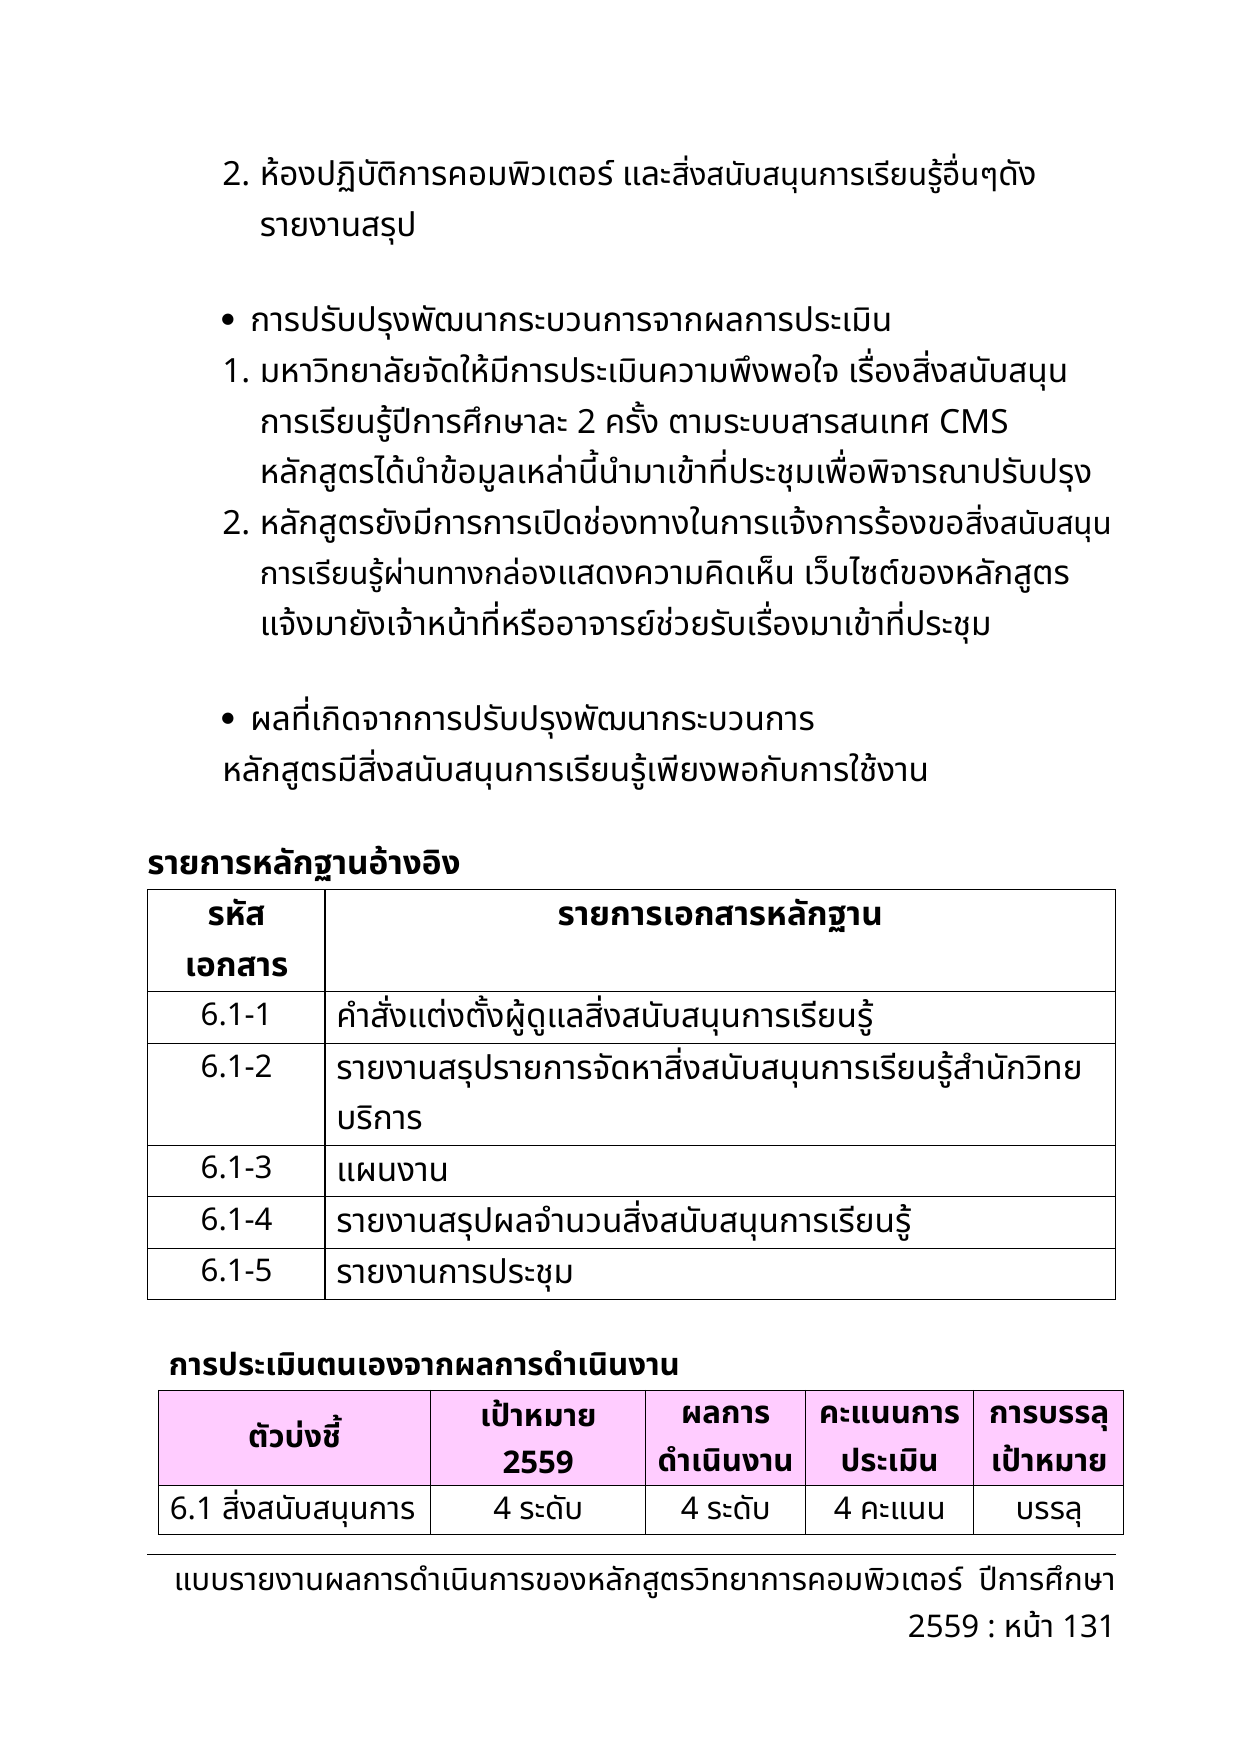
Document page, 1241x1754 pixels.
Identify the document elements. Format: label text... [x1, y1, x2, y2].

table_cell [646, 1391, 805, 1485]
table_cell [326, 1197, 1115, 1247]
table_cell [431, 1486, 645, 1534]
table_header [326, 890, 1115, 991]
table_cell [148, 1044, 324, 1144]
list ห้องปฏิบัติการคอมพิวเตอร์ และสิ่งสนับสนุนการเรียนรู้อื่นๆดังรายงานสรุป [222, 150, 1116, 251]
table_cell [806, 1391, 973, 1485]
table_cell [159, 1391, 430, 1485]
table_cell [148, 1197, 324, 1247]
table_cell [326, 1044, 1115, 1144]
text หลักสูตรมีสิ่งสนับสนุนการเรียนรู้เพียงพอกับการใช้งาน [147, 746, 1116, 796]
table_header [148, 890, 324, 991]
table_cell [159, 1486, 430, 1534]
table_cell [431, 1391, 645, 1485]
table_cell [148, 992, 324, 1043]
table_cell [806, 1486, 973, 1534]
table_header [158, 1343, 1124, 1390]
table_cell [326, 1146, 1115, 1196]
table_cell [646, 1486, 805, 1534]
list การปรับปรุงพัฒนากระบวนการจากผลการประเมิน [147, 296, 1116, 347]
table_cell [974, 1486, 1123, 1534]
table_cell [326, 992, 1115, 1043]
list มหาวิทยาลัยจัดให้มีการประเมินความพึงพอใจ เรื่องสิ่งสนับสนุนการเรียนรู้ปีการศึกษาละ 2 ครั้ง ตามระบบสารสนเทศ CMS หลักสูตรได้นำข้อมูลเหล่านี้นำมาเข้าที่ประชุมเพื่อพิจารณาปรับปรุง [222, 347, 1116, 498]
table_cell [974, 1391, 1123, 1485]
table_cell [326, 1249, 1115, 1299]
text รายการหลักฐานอ้างอิง [147, 839, 1116, 889]
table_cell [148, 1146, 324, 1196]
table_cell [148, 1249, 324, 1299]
list ผลที่เกิดจากการปรับปรุงพัฒนากระบวนการ [147, 695, 1116, 746]
list หลักสูตรยังมีการการเปิดช่องทางในการแจ้งการร้องขอสิ่งสนับสนุนการเรียนรู้ผ่านทางกล่องแสดงความคิดเห็น เว็บไซต์ของหลักสูตร แจ้งมายังเจ้าหน้าที่หรืออาจารย์ช่วยรับเรื่องมาเข้าที่ประชุม [222, 498, 1116, 650]
